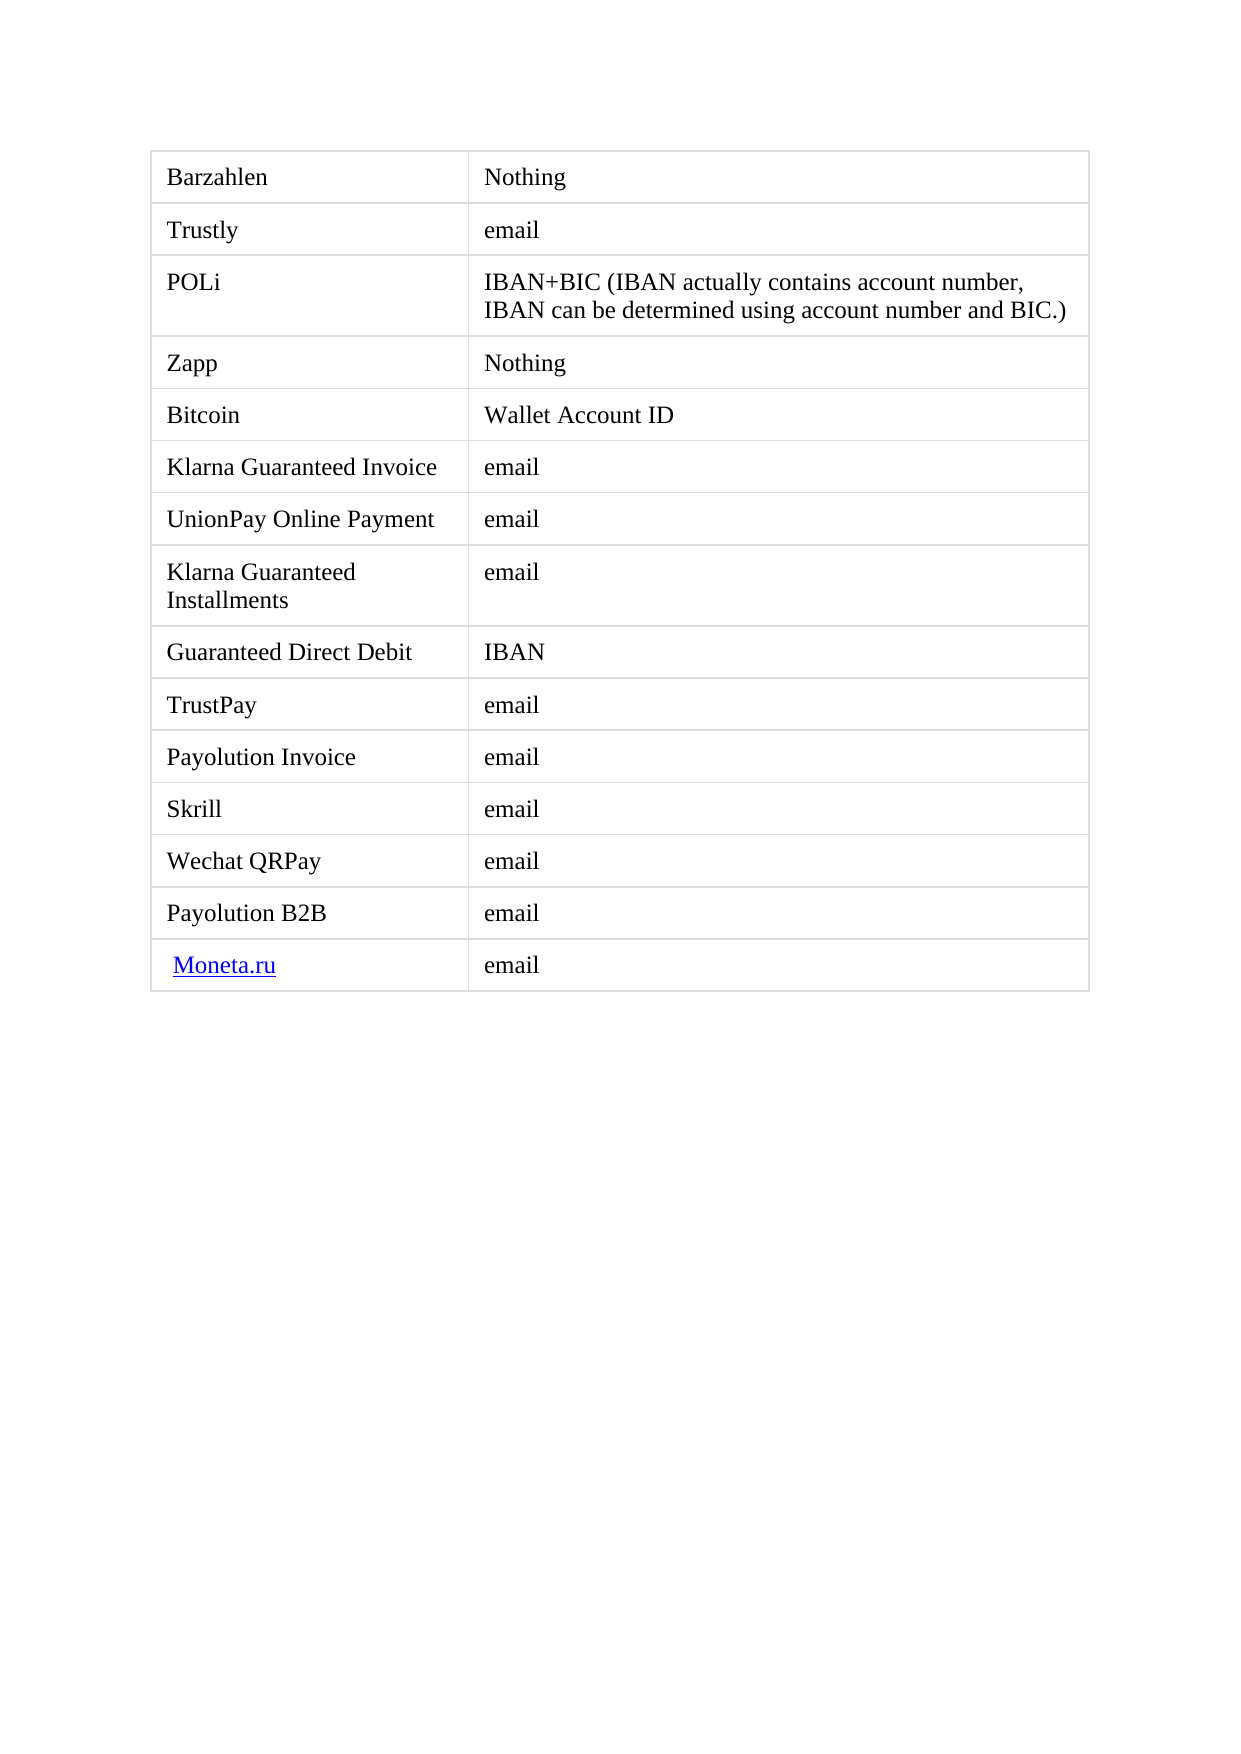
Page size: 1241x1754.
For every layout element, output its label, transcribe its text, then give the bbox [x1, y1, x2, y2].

table_cell email [469, 783, 1088, 834]
table_cell email [469, 679, 1088, 729]
table_cell Guaranteed Direct Debit [152, 627, 468, 677]
table_cell email [469, 204, 1088, 254]
table_cell POLi [152, 256, 468, 335]
table_cell Wechat QRPay [152, 835, 468, 886]
table_cell email [469, 441, 1088, 492]
table_cell email [469, 888, 1088, 938]
table_cell Nothing [469, 337, 1088, 387]
table_cell Bitcoin [152, 389, 468, 440]
table_cell Nothing [469, 152, 1088, 202]
table_cell email [469, 940, 1088, 990]
table_cell Wallet Account ID [469, 389, 1088, 440]
table_cell Payolution B2B [152, 888, 468, 938]
table_cell Klarna Guaranteed Invoice [152, 441, 468, 492]
table_cell IBAN [469, 627, 1088, 677]
table_cell email [469, 546, 1088, 625]
table_cell email [469, 731, 1088, 782]
table_cell email [469, 835, 1088, 886]
table_cell TrustPay [152, 679, 468, 729]
table_cell UnionPay Online Payment [152, 493, 468, 544]
table_cell Payolution Invoice [152, 731, 468, 782]
table_cell email [469, 493, 1088, 544]
table_cell IBAN+BIC (IBAN actually contains account number, IBAN can be determined using account number and BIC.) [469, 256, 1088, 335]
table_cell Moneta.ru [152, 940, 468, 990]
table_cell Klarna Guaranteed Installments [152, 546, 468, 625]
table_cell Trustly [152, 204, 468, 254]
table_cell Skrill [152, 783, 468, 834]
table_cell Barzahlen [152, 152, 468, 202]
table_cell Zapp [152, 337, 468, 387]
